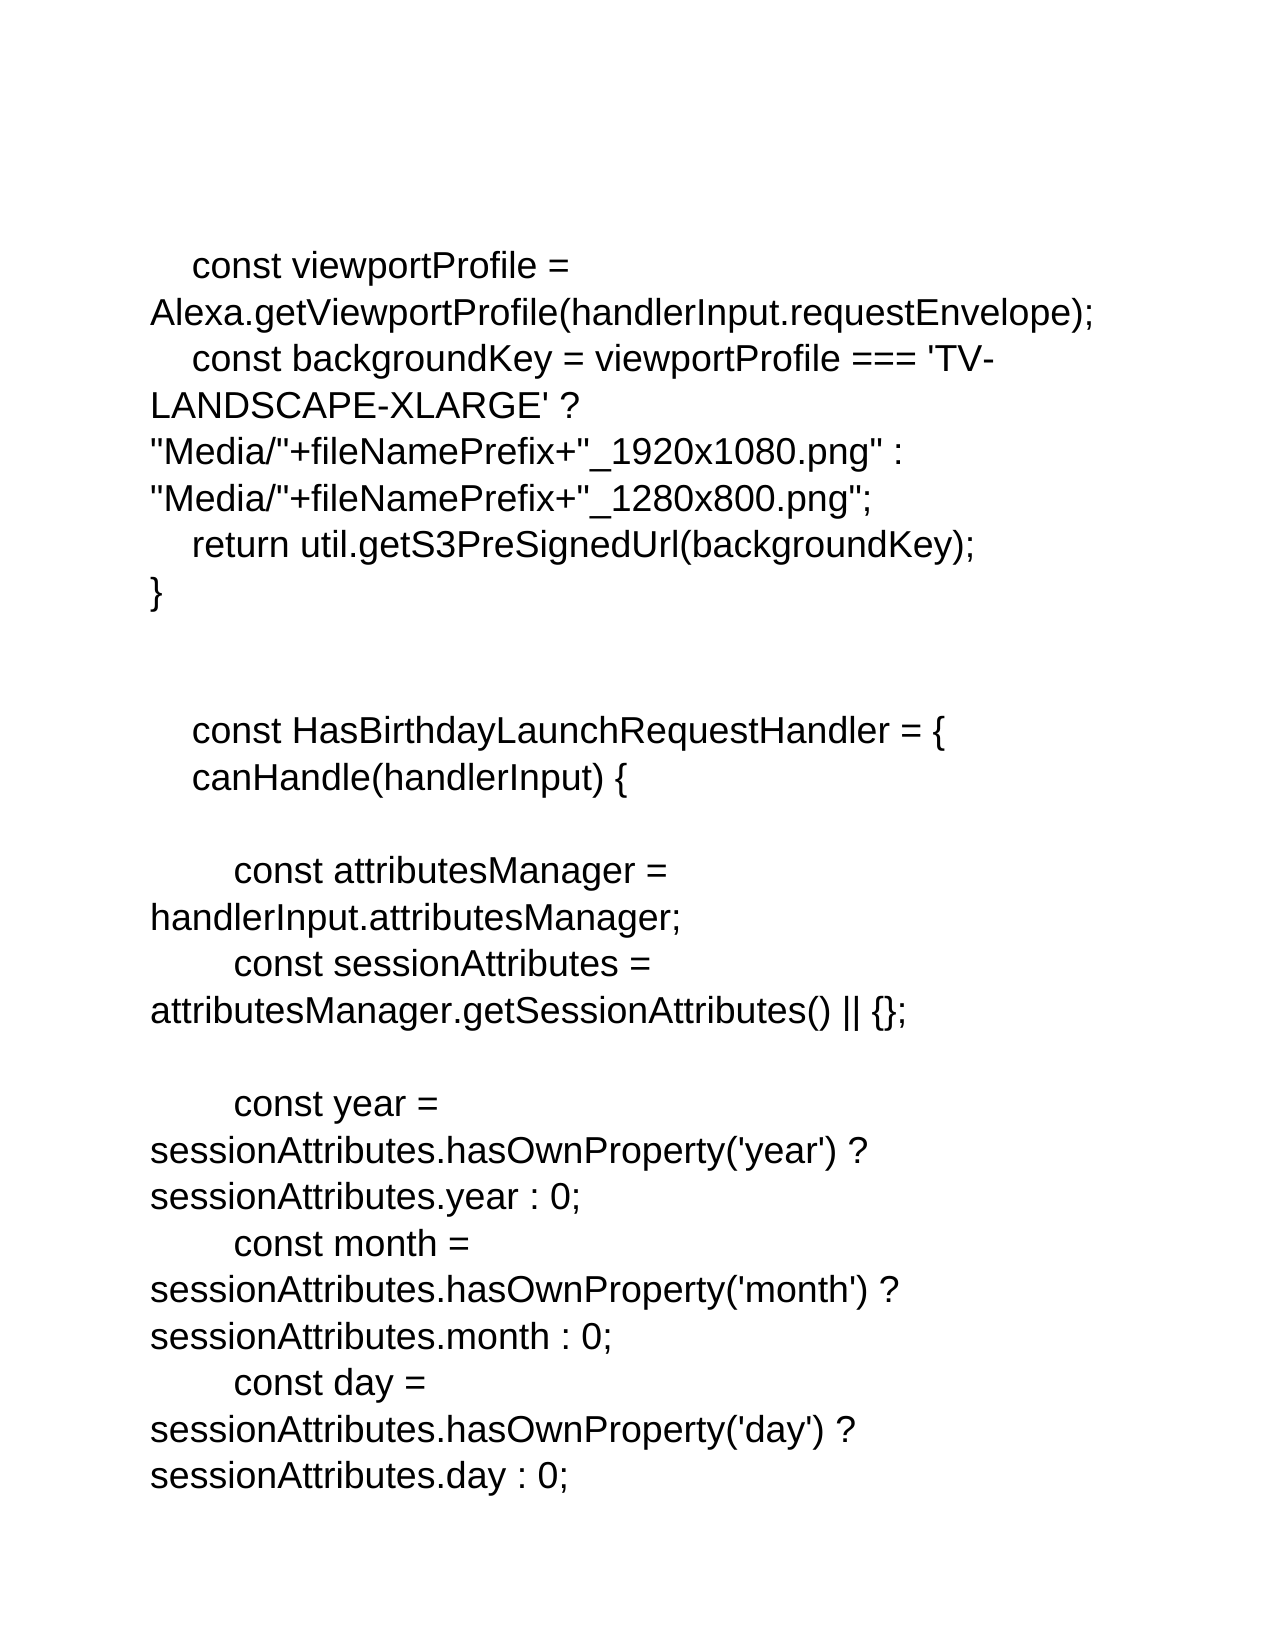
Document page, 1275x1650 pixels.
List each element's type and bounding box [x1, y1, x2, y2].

text [150, 150, 1125, 1497]
